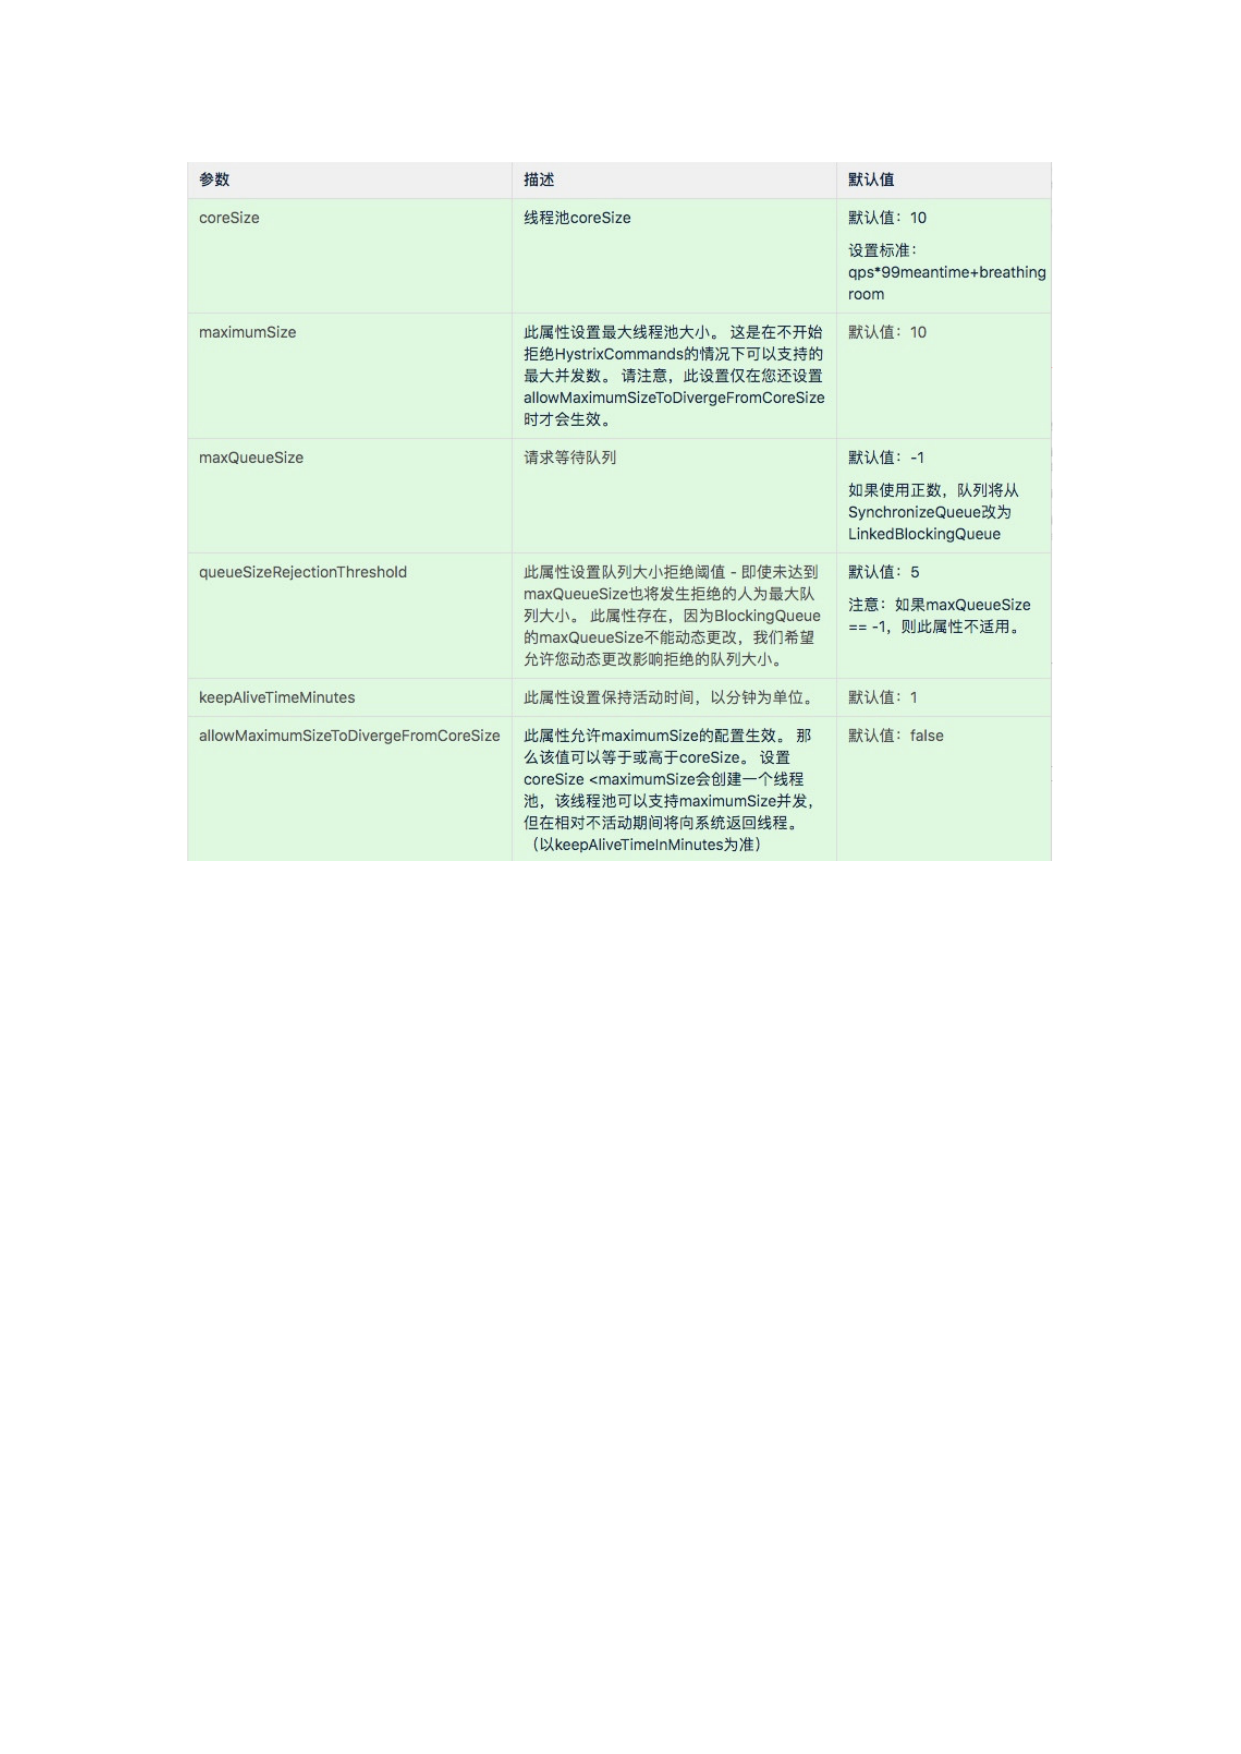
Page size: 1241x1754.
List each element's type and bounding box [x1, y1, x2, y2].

picture [187, 162, 1053, 861]
